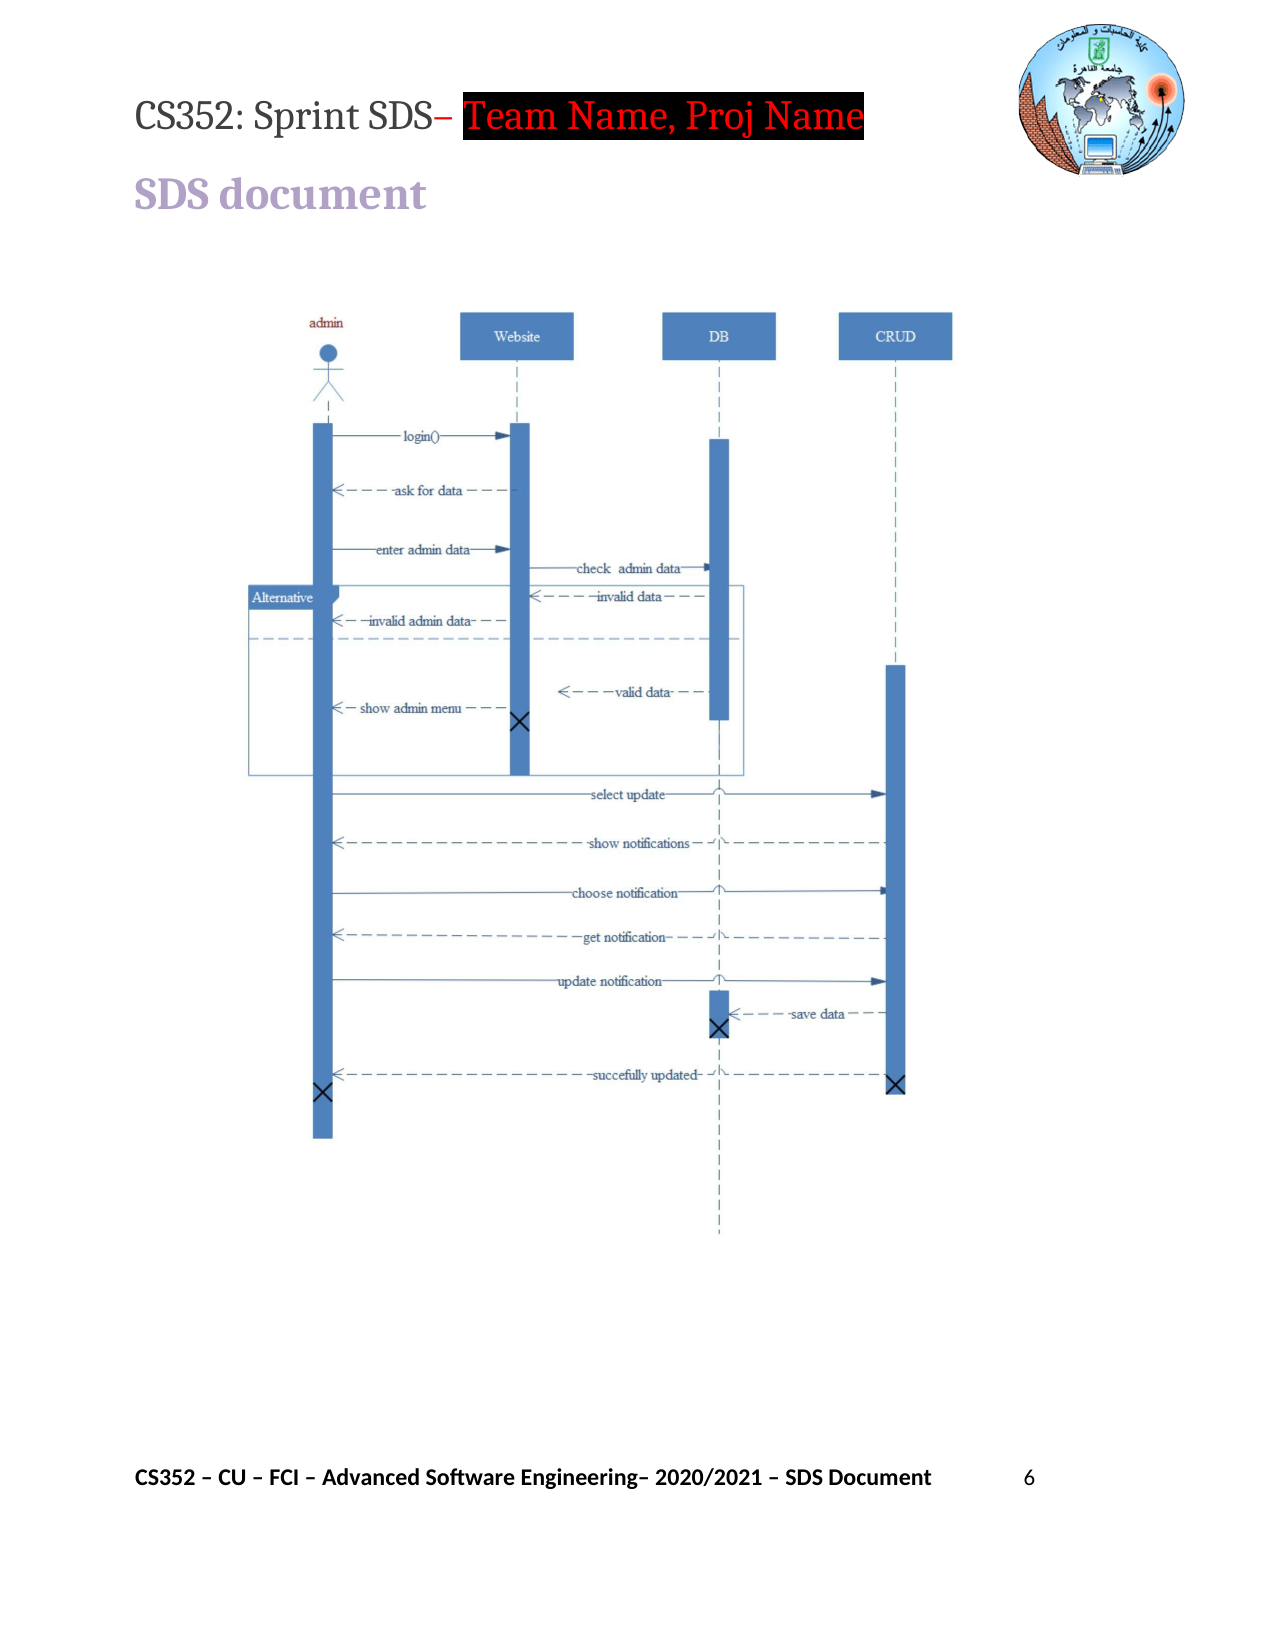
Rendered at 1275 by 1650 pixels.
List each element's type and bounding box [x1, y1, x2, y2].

picture [210, 247, 990, 1272]
picture [1018, 24, 1186, 180]
